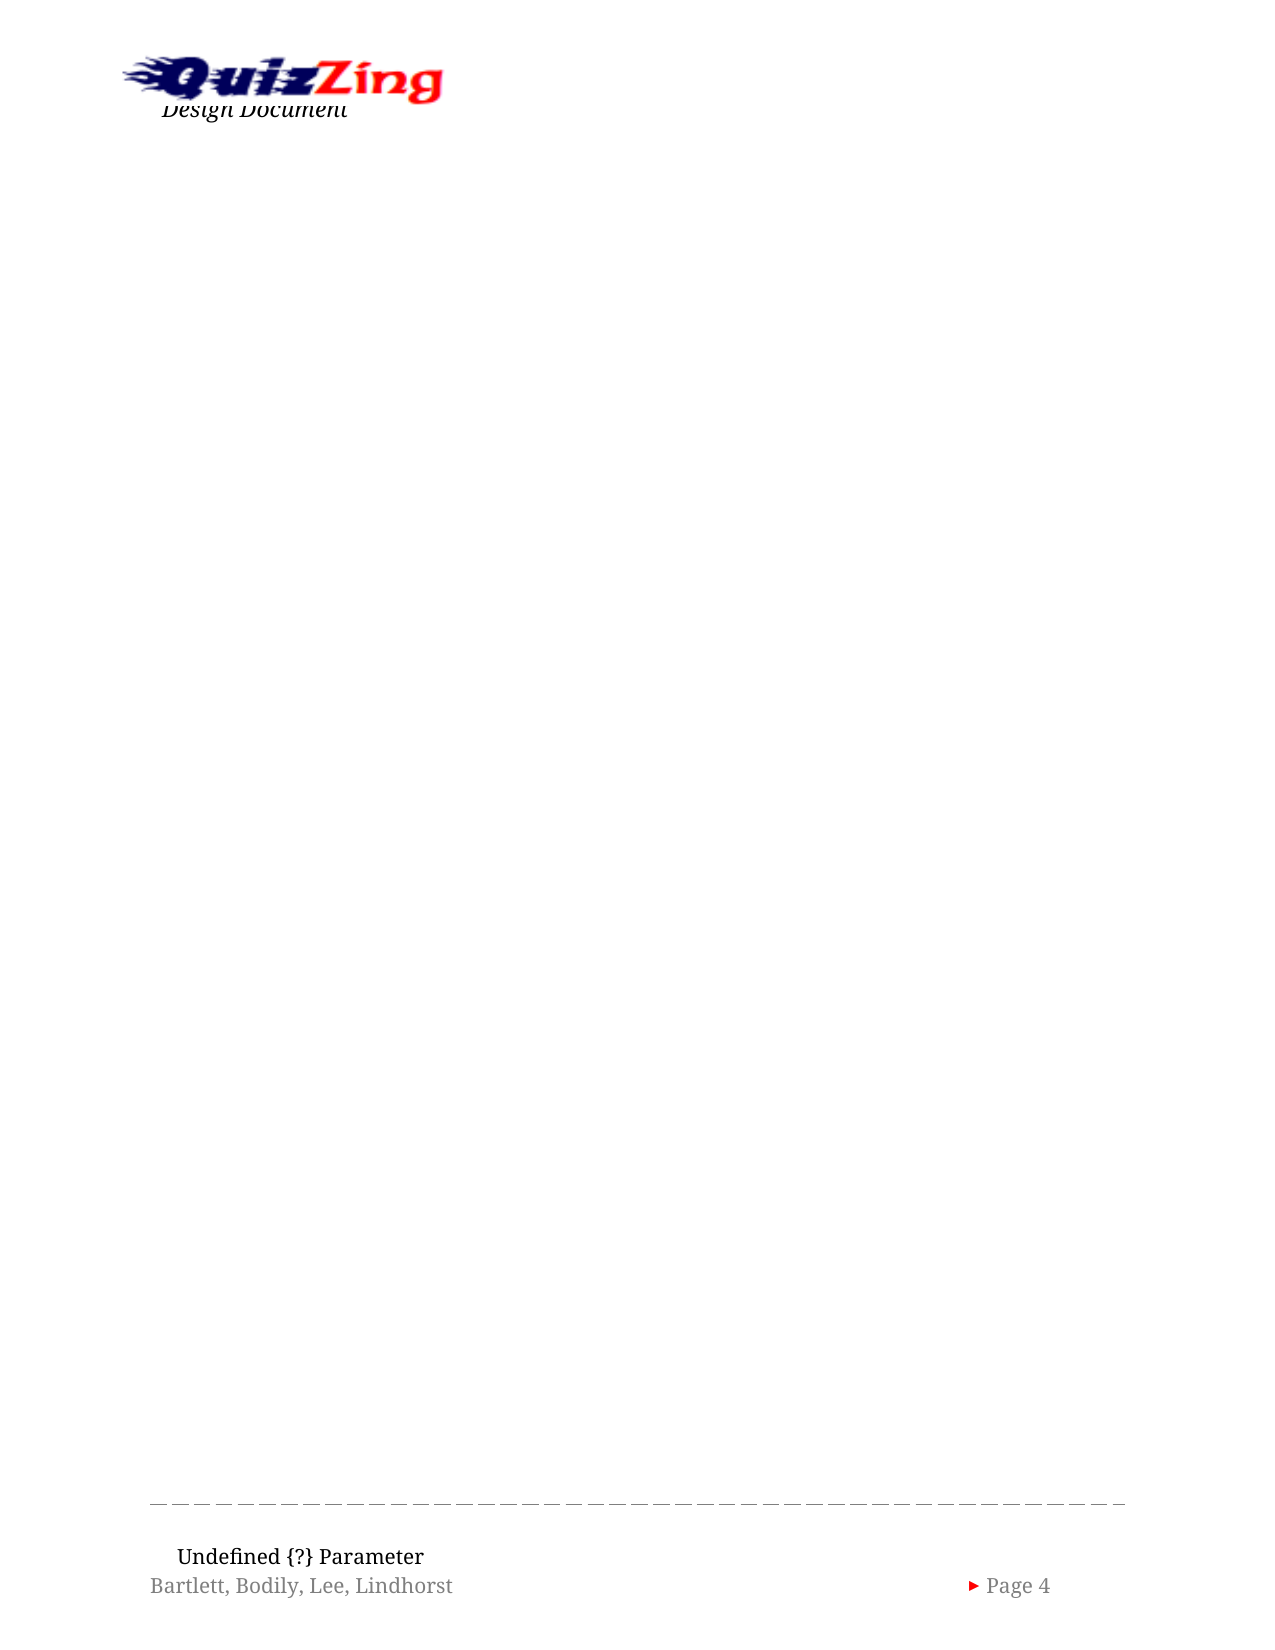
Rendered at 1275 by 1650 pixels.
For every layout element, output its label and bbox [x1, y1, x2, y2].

picture [109, 46, 458, 106]
